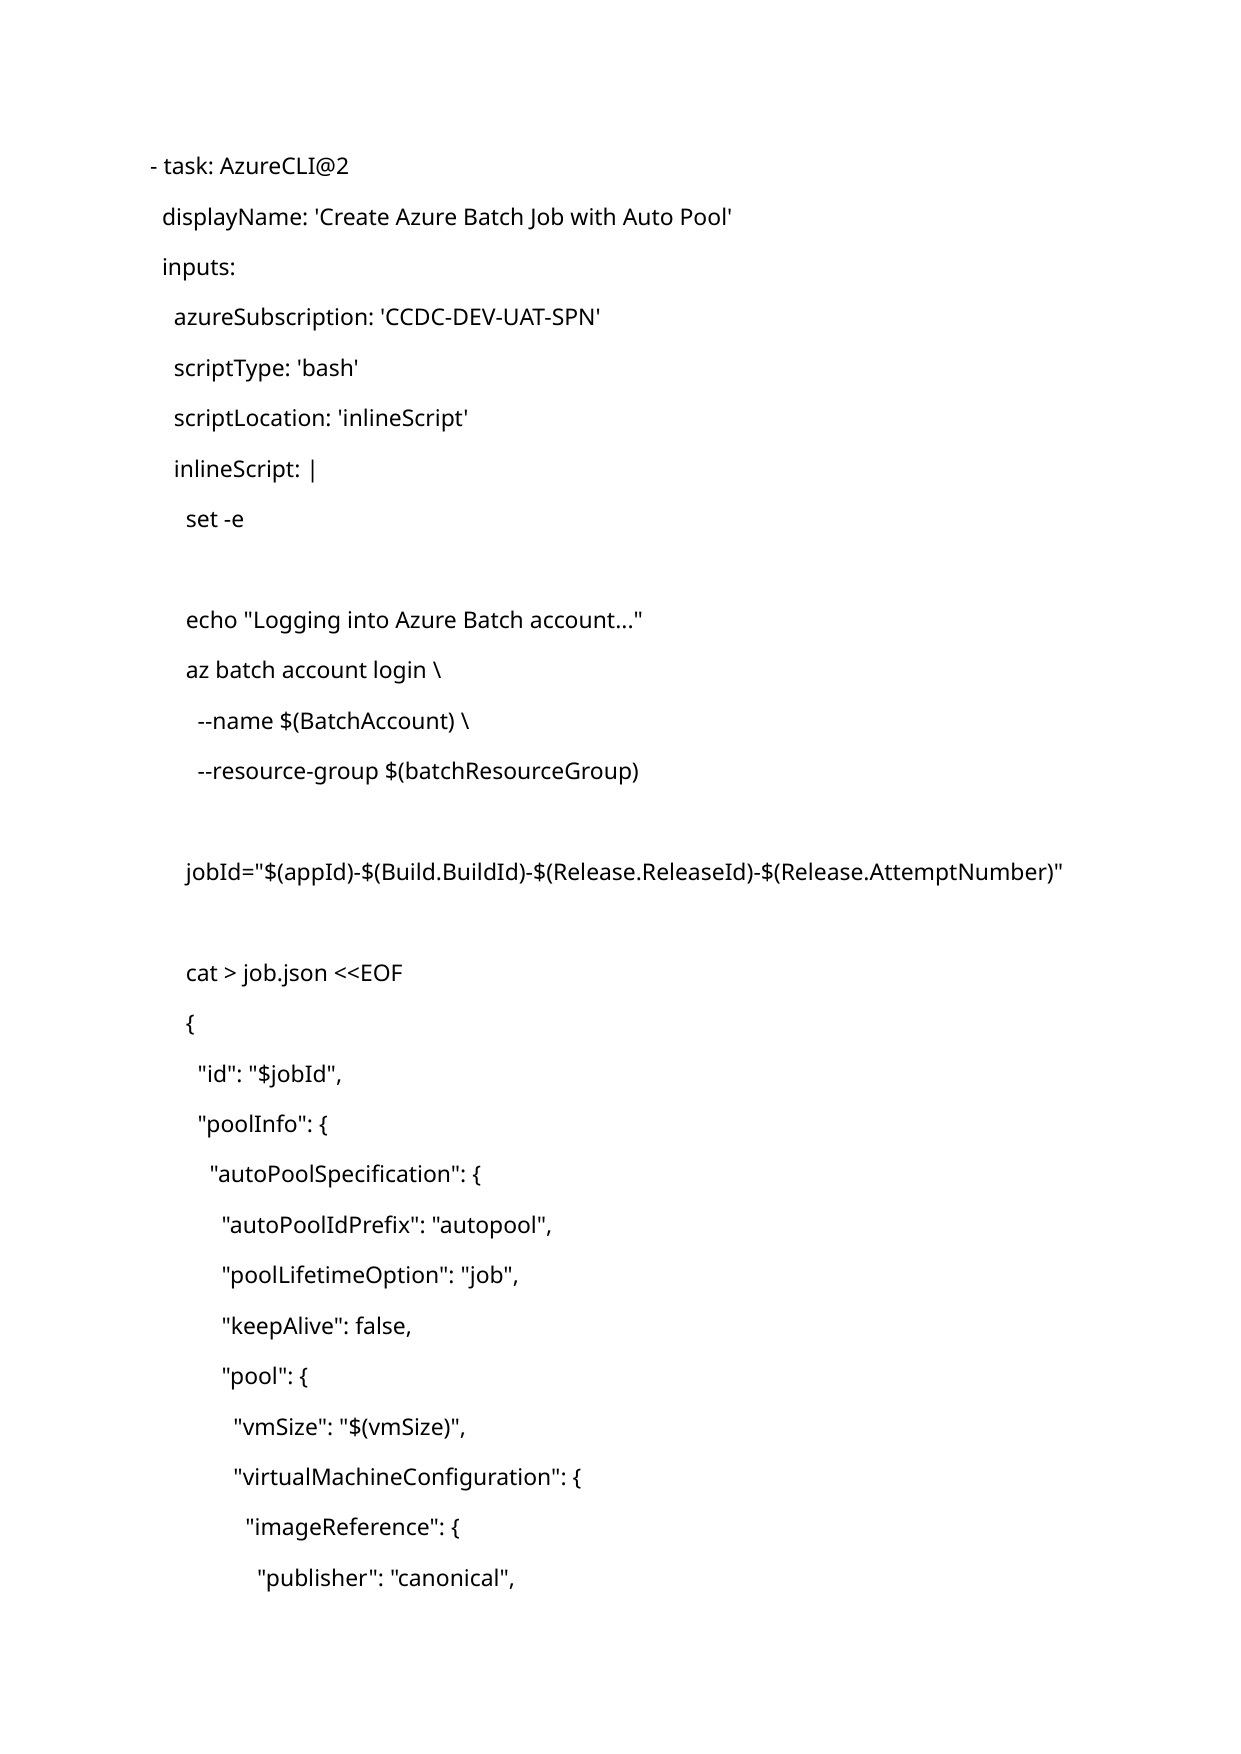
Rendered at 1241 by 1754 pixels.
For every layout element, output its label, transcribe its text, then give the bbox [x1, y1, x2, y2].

text inputs: [150, 251, 1090, 282]
text "vmSize": "$(vmSize)", [150, 1410, 1090, 1442]
text jobId="$(appId)-$(Build.BuildId)-$(Release.ReleaseId)-$(Release.AttemptNumber)" [150, 856, 1090, 887]
text --resource-group $(batchResourceGroup) [150, 755, 1090, 786]
text - task: AzureCLI@2 [150, 150, 1090, 181]
text "id": "$jobId", [150, 1057, 1090, 1089]
text scriptLocation: 'inlineScript' [150, 402, 1090, 433]
text set -e [150, 503, 1090, 534]
text "imageReference": { [150, 1511, 1090, 1542]
text { [150, 1007, 1090, 1038]
text "autoPoolIdPrefix": "autopool", [150, 1209, 1090, 1240]
text echo "Logging into Azure Batch account..." [150, 604, 1090, 635]
text "keepAlive": false, [150, 1309, 1090, 1341]
text displayName: 'Create Azure Batch Job with Auto Pool' [150, 200, 1090, 232]
text scriptType: 'bash' [150, 352, 1090, 383]
text azureSubscription: 'CCDC-DEV-UAT-SPN' [150, 301, 1090, 332]
text inlineScript: | [150, 452, 1090, 484]
text "poolLifetimeOption": "job", [150, 1259, 1090, 1290]
text "autoPoolSpecification": { [150, 1158, 1090, 1189]
text "pool": { [150, 1360, 1090, 1391]
text "poolInfo": { [150, 1108, 1090, 1139]
text "virtualMachineConfiguration": { [150, 1461, 1090, 1492]
text "publisher": "canonical", [150, 1562, 1090, 1593]
text cat > job.json <<EOF [150, 957, 1090, 988]
text az batch account login \ [150, 654, 1090, 685]
text --name $(BatchAccount) \ [150, 704, 1090, 736]
